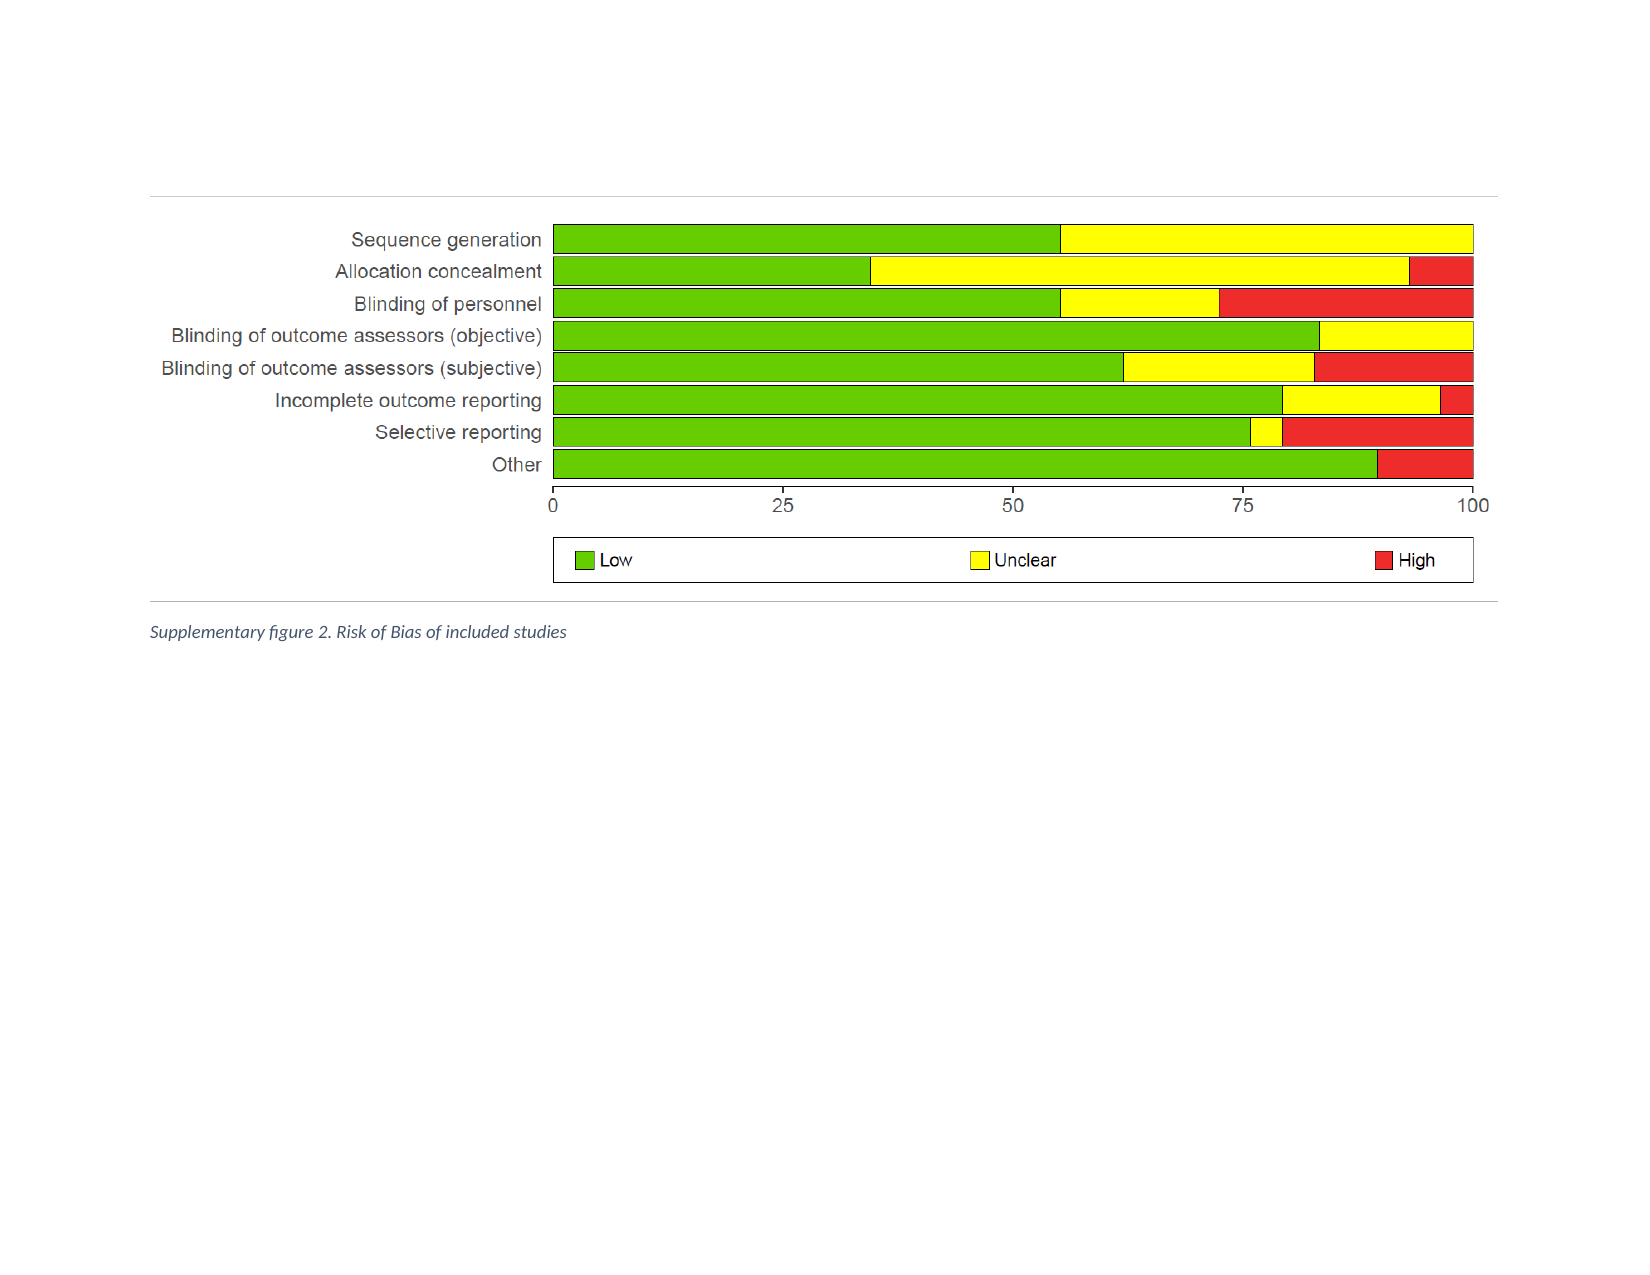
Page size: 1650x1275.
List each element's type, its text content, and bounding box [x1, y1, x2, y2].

text Supplementary figure 2. Risk of Bias of included studies [150, 621, 1500, 643]
picture [150, 196, 1498, 602]
